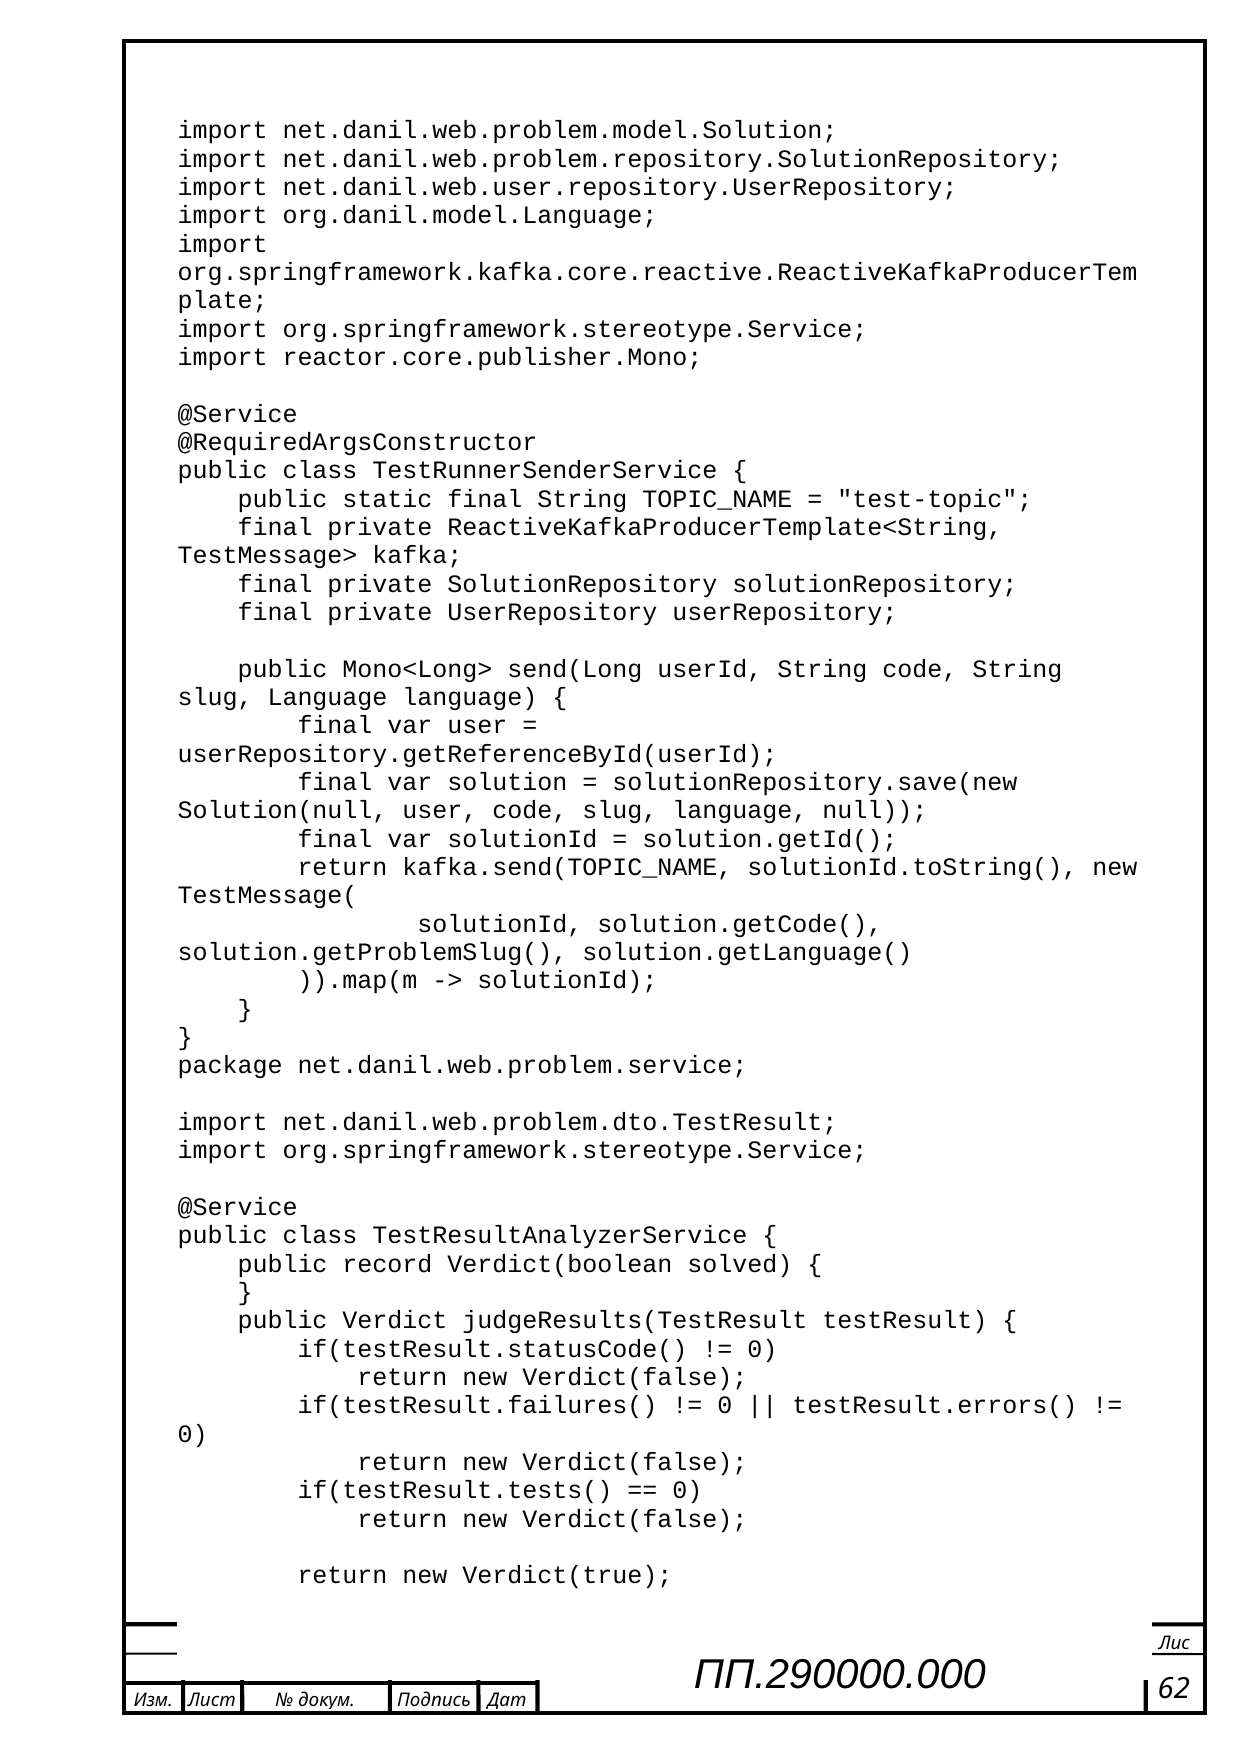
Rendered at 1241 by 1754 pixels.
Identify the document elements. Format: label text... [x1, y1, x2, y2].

text package net.danil.web.problem.service; [177, 1053, 1152, 1081]
text )).map(m -> solutionId); [177, 968, 1152, 996]
text } [177, 1025, 1152, 1053]
text final private ReactiveKafkaProducerTemplate<String, TestMessage> kafka; [177, 515, 1152, 571]
text if(testResult.failures() != 0 || testResult.errors() != 0) [177, 1393, 1152, 1450]
text import org.springframework.kafka.core.reactive.ReactiveKafkaProducerTemplate; [177, 231, 1152, 316]
text import org.danil.model.Language; [177, 203, 1152, 231]
text public static final String TOPIC_NAME = "test-topic"; [177, 486, 1152, 515]
text @Service [177, 1195, 1152, 1223]
text if(testResult.tests() == 0) [177, 1478, 1152, 1506]
text import net.danil.web.user.repository.UserRepository; [177, 175, 1152, 203]
text import org.springframework.stereotype.Service; [177, 1138, 1152, 1166]
text final var solution = solutionRepository.save(new Solution(null, user, code, slug, language, null)); [177, 770, 1152, 826]
text final private SolutionRepository solutionRepository; [177, 571, 1152, 600]
text import net.danil.web.problem.dto.TestResult; [177, 1110, 1152, 1138]
text return new Verdict(false); [177, 1506, 1152, 1535]
text public Verdict judgeResults(TestResult testResult) { [177, 1308, 1152, 1336]
text final private UserRepository userRepository; [177, 600, 1152, 628]
text public Mono<Long> send(Long userId, String code, String slug, Language language) { [177, 656, 1152, 713]
text @RequiredArgsConstructor [177, 430, 1152, 458]
text public class TestRunnerSenderService { [177, 458, 1152, 486]
text @Service [177, 401, 1152, 430]
text return new Verdict(false); [177, 1365, 1152, 1393]
text final var user = userRepository.getReferenceById(userId); [177, 713, 1152, 770]
text public class TestResultAnalyzerService { [177, 1223, 1152, 1251]
text final var solutionId = solution.getId(); [177, 826, 1152, 855]
text } [177, 1280, 1152, 1308]
text if(testResult.statusCode() != 0) [177, 1336, 1152, 1365]
text return new Verdict(false); [177, 1450, 1152, 1478]
text return kafka.send(TOPIC_NAME, solutionId.toString(), new TestMessage( [177, 855, 1152, 911]
text solutionId, solution.getCode(), solution.getProblemSlug(), solution.getLanguage() [177, 911, 1152, 968]
text import org.springframework.stereotype.Service; [177, 316, 1152, 345]
text import net.danil.web.problem.model.Solution; [177, 118, 1152, 146]
text return new Verdict(true); [177, 1563, 1152, 1591]
text import reactor.core.publisher.Mono; [177, 345, 1152, 373]
text public record Verdict(boolean solved) { [177, 1251, 1152, 1280]
text import net.danil.web.problem.repository.SolutionRepository; [177, 146, 1152, 175]
text } [177, 996, 1152, 1025]
